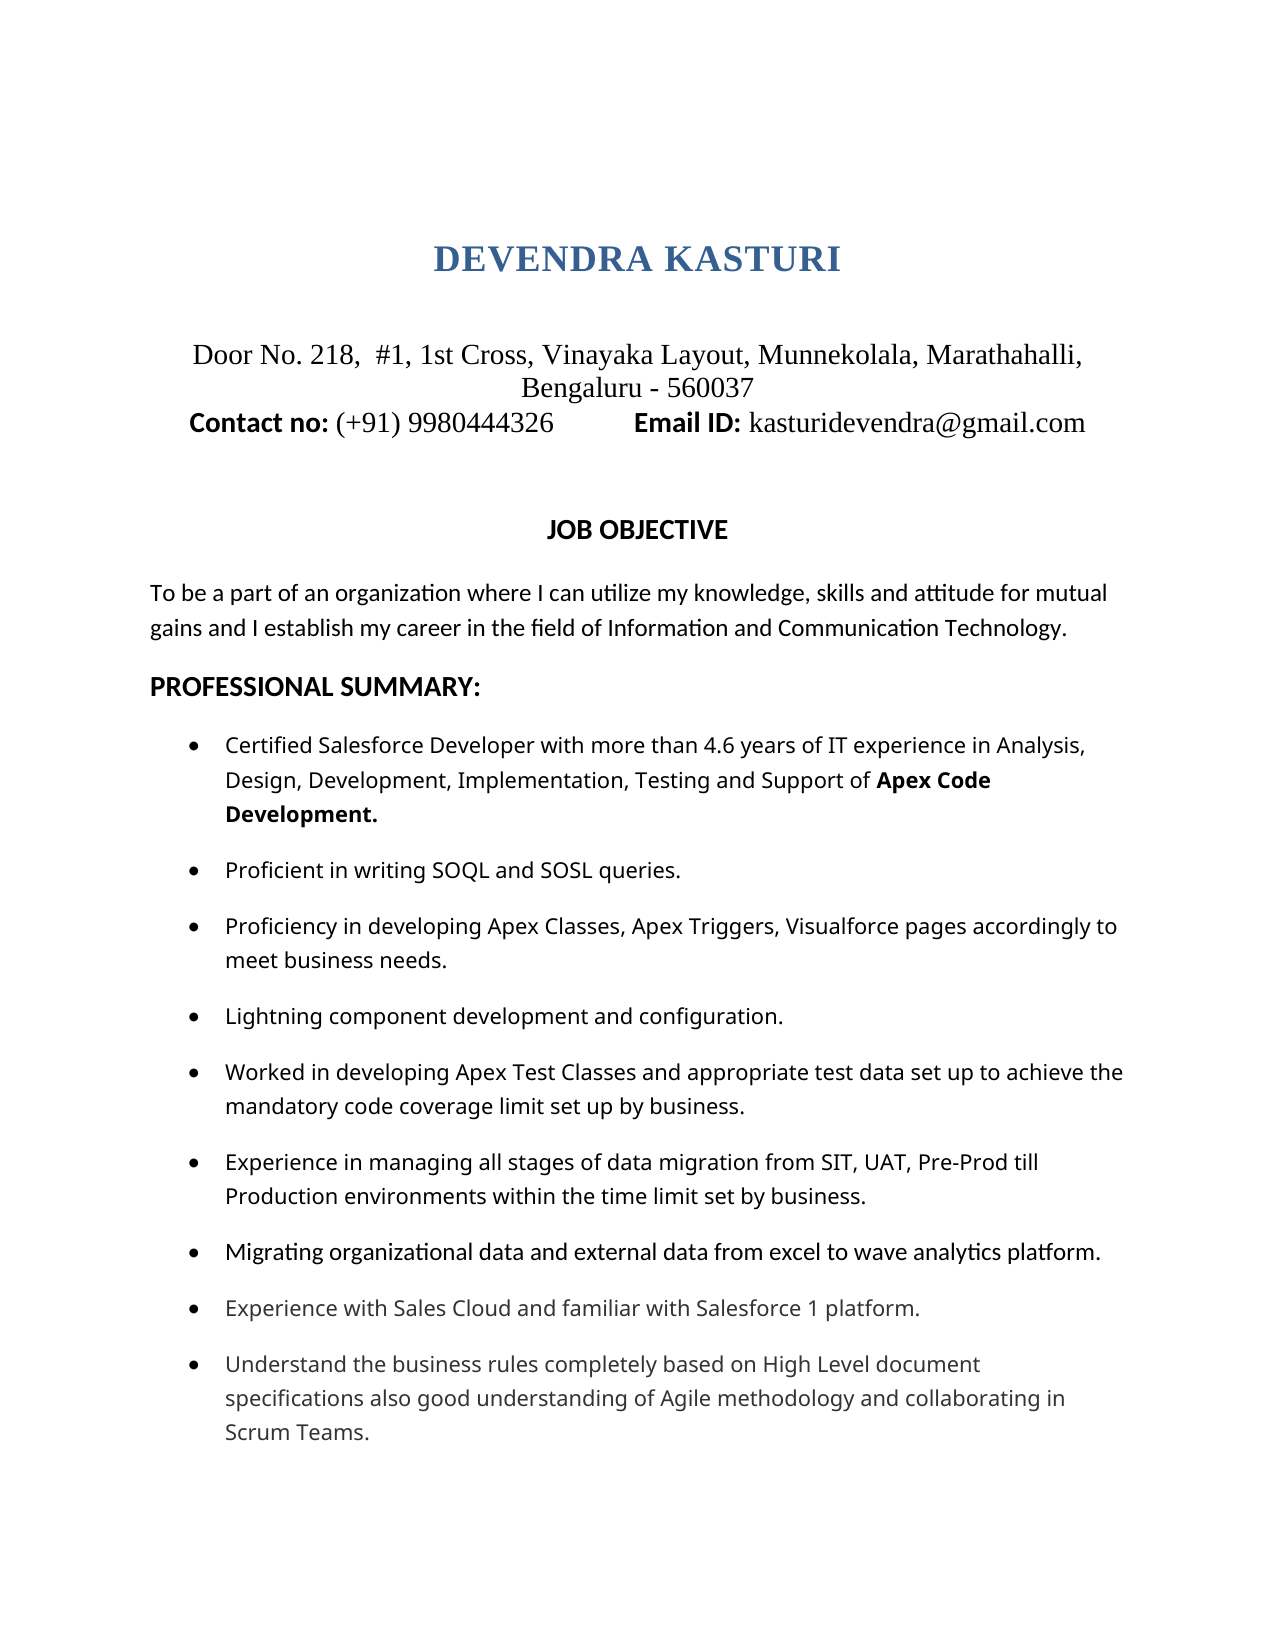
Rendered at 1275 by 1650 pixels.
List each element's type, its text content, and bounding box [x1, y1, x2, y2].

text Devendra Kasturi [150, 236, 1125, 279]
list Migrating organizational data and external data from excel to wave analytics platform. [187, 1236, 1125, 1266]
text PROFESSIONAL SUMMARY: [150, 668, 1125, 703]
list Proficiency in developing Apex Classes, Apex Triggers, Visualforce pages accordingly to meet business needs. [187, 910, 1125, 974]
text Contact no: (+91) 9980444326 Email ID: kasturidevendra@gmail.com [150, 404, 1125, 439]
text Door No. 218, #1, 1st Cross, Vinayaka Layout, Munnekolala, Marathahalli, Bengaluru - 560037 [150, 337, 1125, 404]
list Worked in developing Apex Test Classes and appropriate test data set up to achieve the mandatory code coverage limit set up by business. [187, 1056, 1125, 1121]
list Certified Salesforce Developer with more than 4.6 years of IT experience in Analysis, Design, Development, Implementation, Testing and Support of Apex Code Development. [187, 729, 1125, 828]
list Understand the business rules completely based on High Level document specifications also good understanding of Agile methodology and collaborating in Scrum Teams. [187, 1348, 1125, 1447]
text JOB OBJECTIVE [150, 511, 1125, 546]
list Proficient in writing SOQL and SOSL queries. [187, 854, 1125, 884]
list Lightning component development and configuration. [187, 1000, 1125, 1030]
text To be a part of an organization where I can utilize my knowledge, skills and attitude for mutual gains and I establish my career in the field of Information and Communication Technology. [150, 577, 1125, 642]
list Experience with Sales Cloud and familiar with Salesforce 1 platform. [187, 1292, 1125, 1322]
list Experience in managing all stages of data migration from SIT, UAT, Pre-Prod till Production environments within the time limit set by business. [187, 1146, 1125, 1211]
